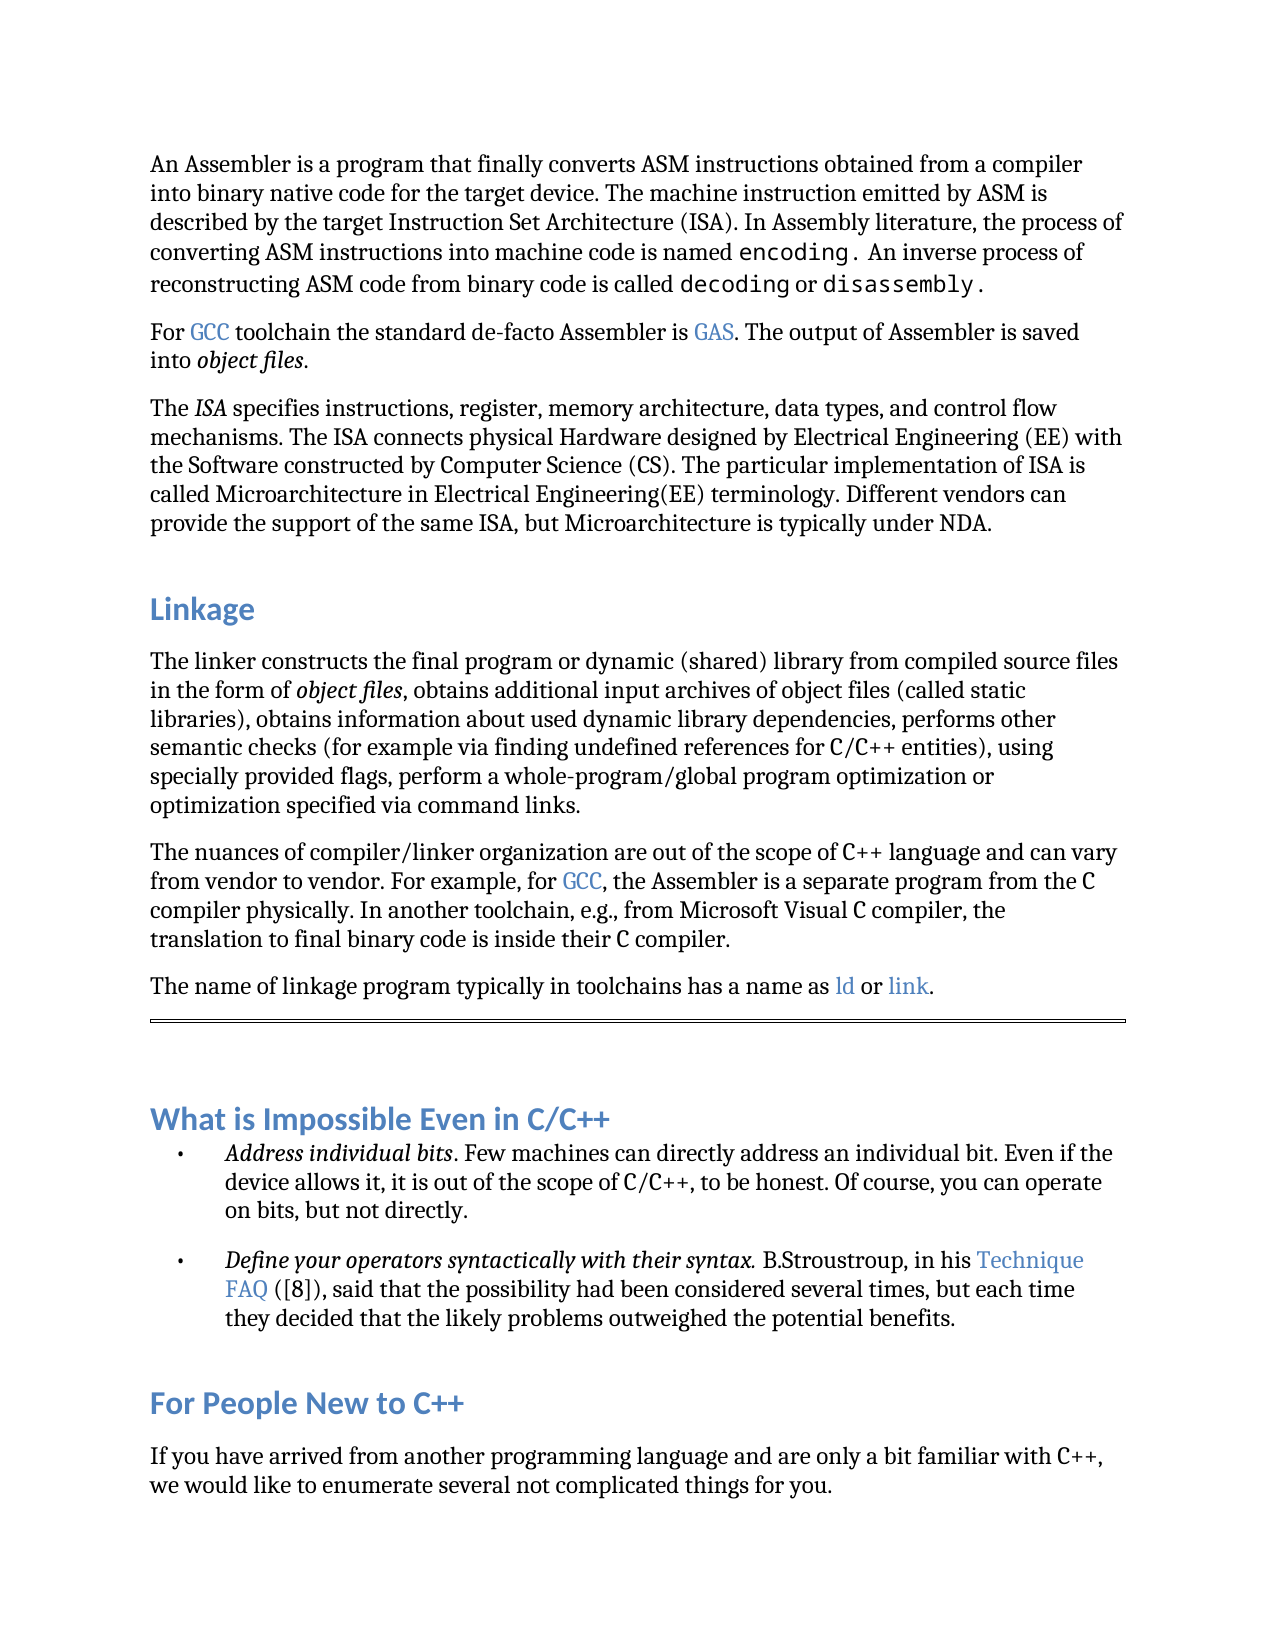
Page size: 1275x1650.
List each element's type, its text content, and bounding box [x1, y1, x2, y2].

text The name of linkage program typically in toolchains has a name as ld or link. [150, 972, 1125, 1001]
text The linker constructs the final program or dynamic (shared) library from compiled source files in the form of object files, obtains additional input archives of object files (called static libraries), obtains information about used dynamic library dependencies, performs other semantic checks (for example via finding undefined references for C/C++ entities), using specially provided flags, perform a whole-program/global program optimization or optimization specified via command links. [150, 647, 1125, 819]
subtitle For People New to C++ [150, 1382, 1125, 1423]
text An Assembler is a program that finally converts ASM instructions obtained from a compiler into binary native code for the target device. The machine instruction emitted by ASM is described by the target Instruction Set Architecture (ISA). In Assembly literature, the process of converting ASM instructions into machine code is named encoding. An inverse process of reconstructing ASM code from binary code is called decoding or disassembly. [150, 150, 1125, 299]
subtitle Linkage [150, 587, 1125, 628]
text For GCC toolchain the standard de-facto Assembler is GAS. The output of Assembler is saved into object files. [150, 317, 1125, 375]
list Address individual bits. Few machines can directly address an individual bit. Even if the device allows it, it is out of the scope of C/C++, to be honest. Of course, you can operate on bits, but not directly. [175, 1139, 1125, 1225]
text The nuances of compiler/linker organization are out of the scope of C++ language and can vary from vendor to vendor. For example, for GCC, the Assembler is a separate program from the C compiler physically. In another toolchain, e.g., from Microsoft Visual C compiler, the translation to final binary code is inside their C compiler. [150, 838, 1125, 953]
text The ISA specifies instructions, register, memory architecture, data types, and control flow mechanisms. The ISA connects physical Hardware designed by Electrical Engineering (EE) with the Software constructed by Computer Science (CS). The particular implementation of ISA is called Microarchitecture in Electrical Engineering(EE) terminology. Different vendors can provide the support of the same ISA, but Microarchitecture is typically under NDA. [150, 394, 1125, 537]
subtitle What is Impossible Even in C/C++ [150, 1098, 1125, 1139]
